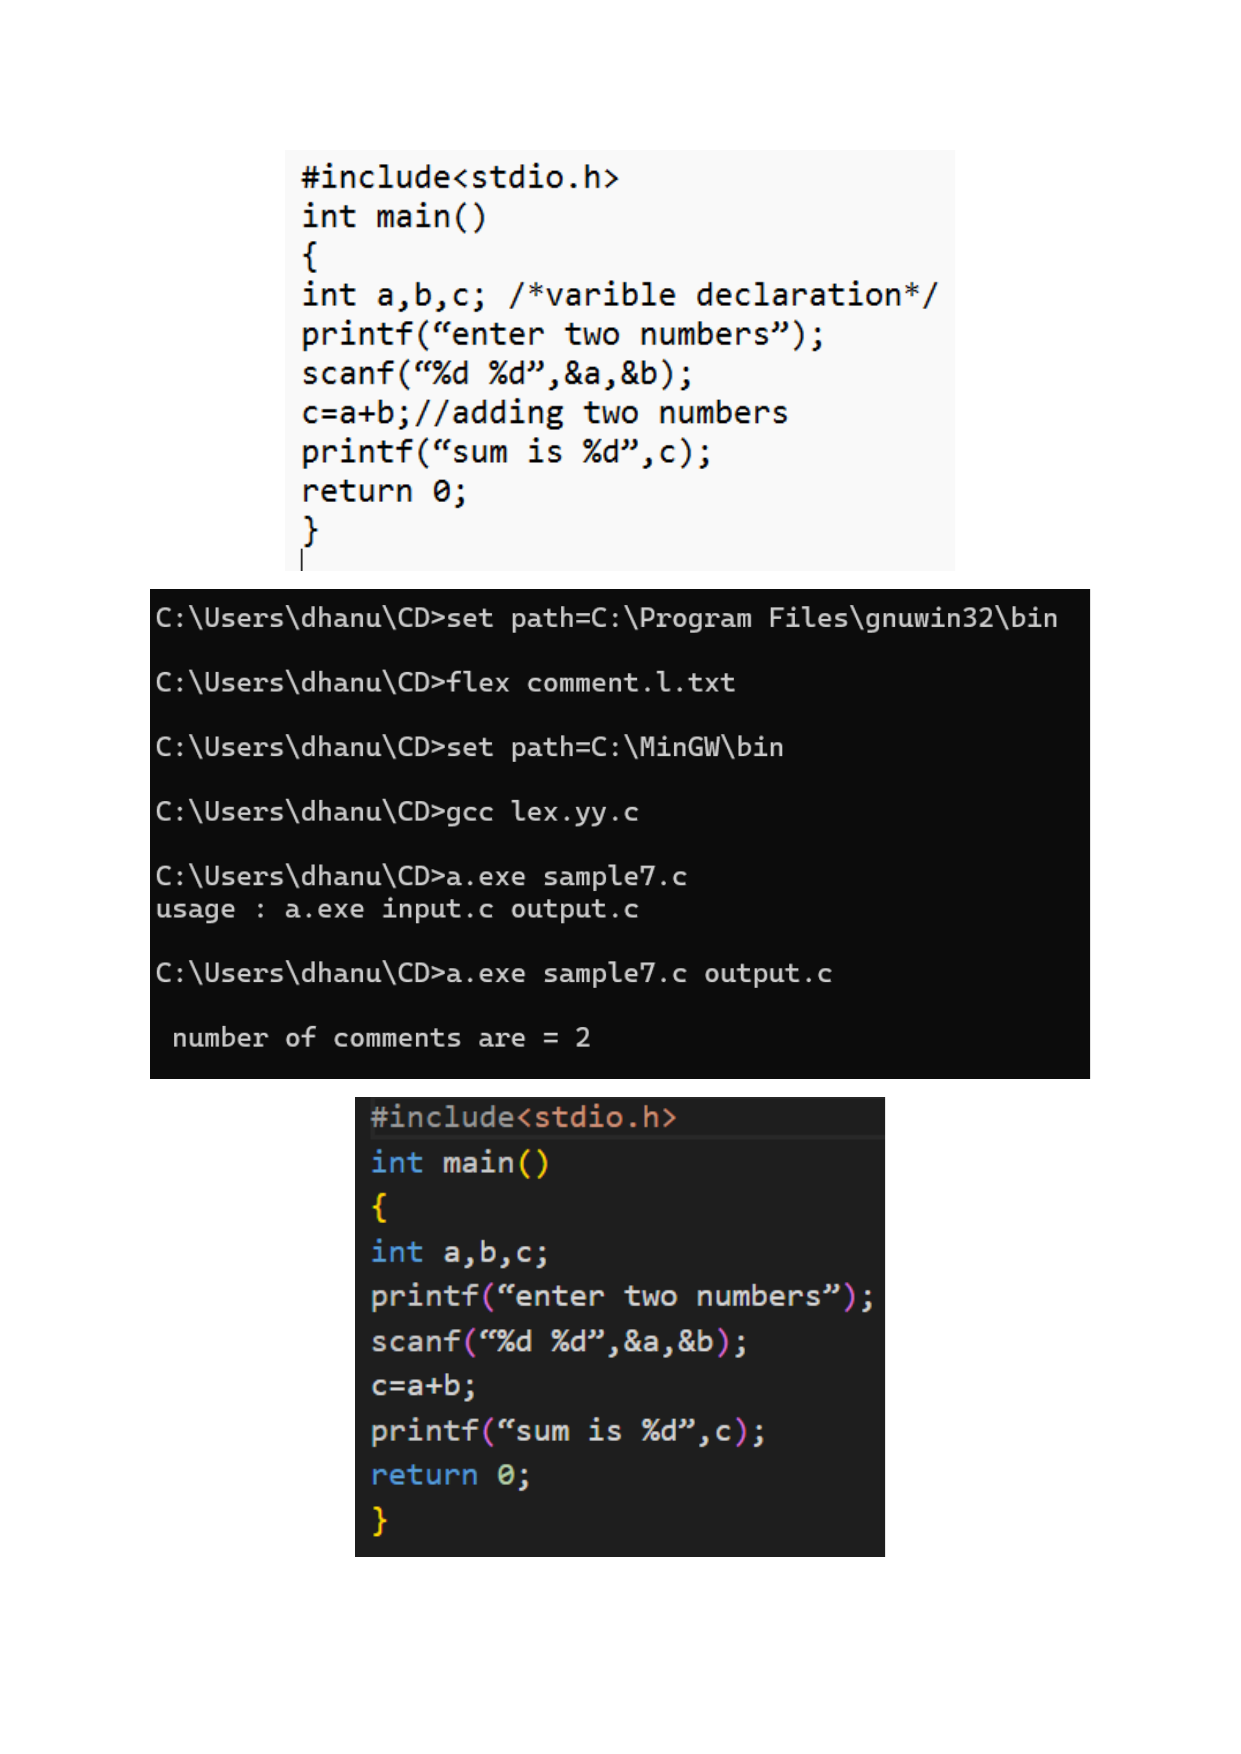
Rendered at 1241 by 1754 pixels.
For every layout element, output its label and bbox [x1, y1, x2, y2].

picture [355, 1097, 886, 1557]
picture [150, 589, 1091, 1079]
picture [285, 150, 956, 571]
